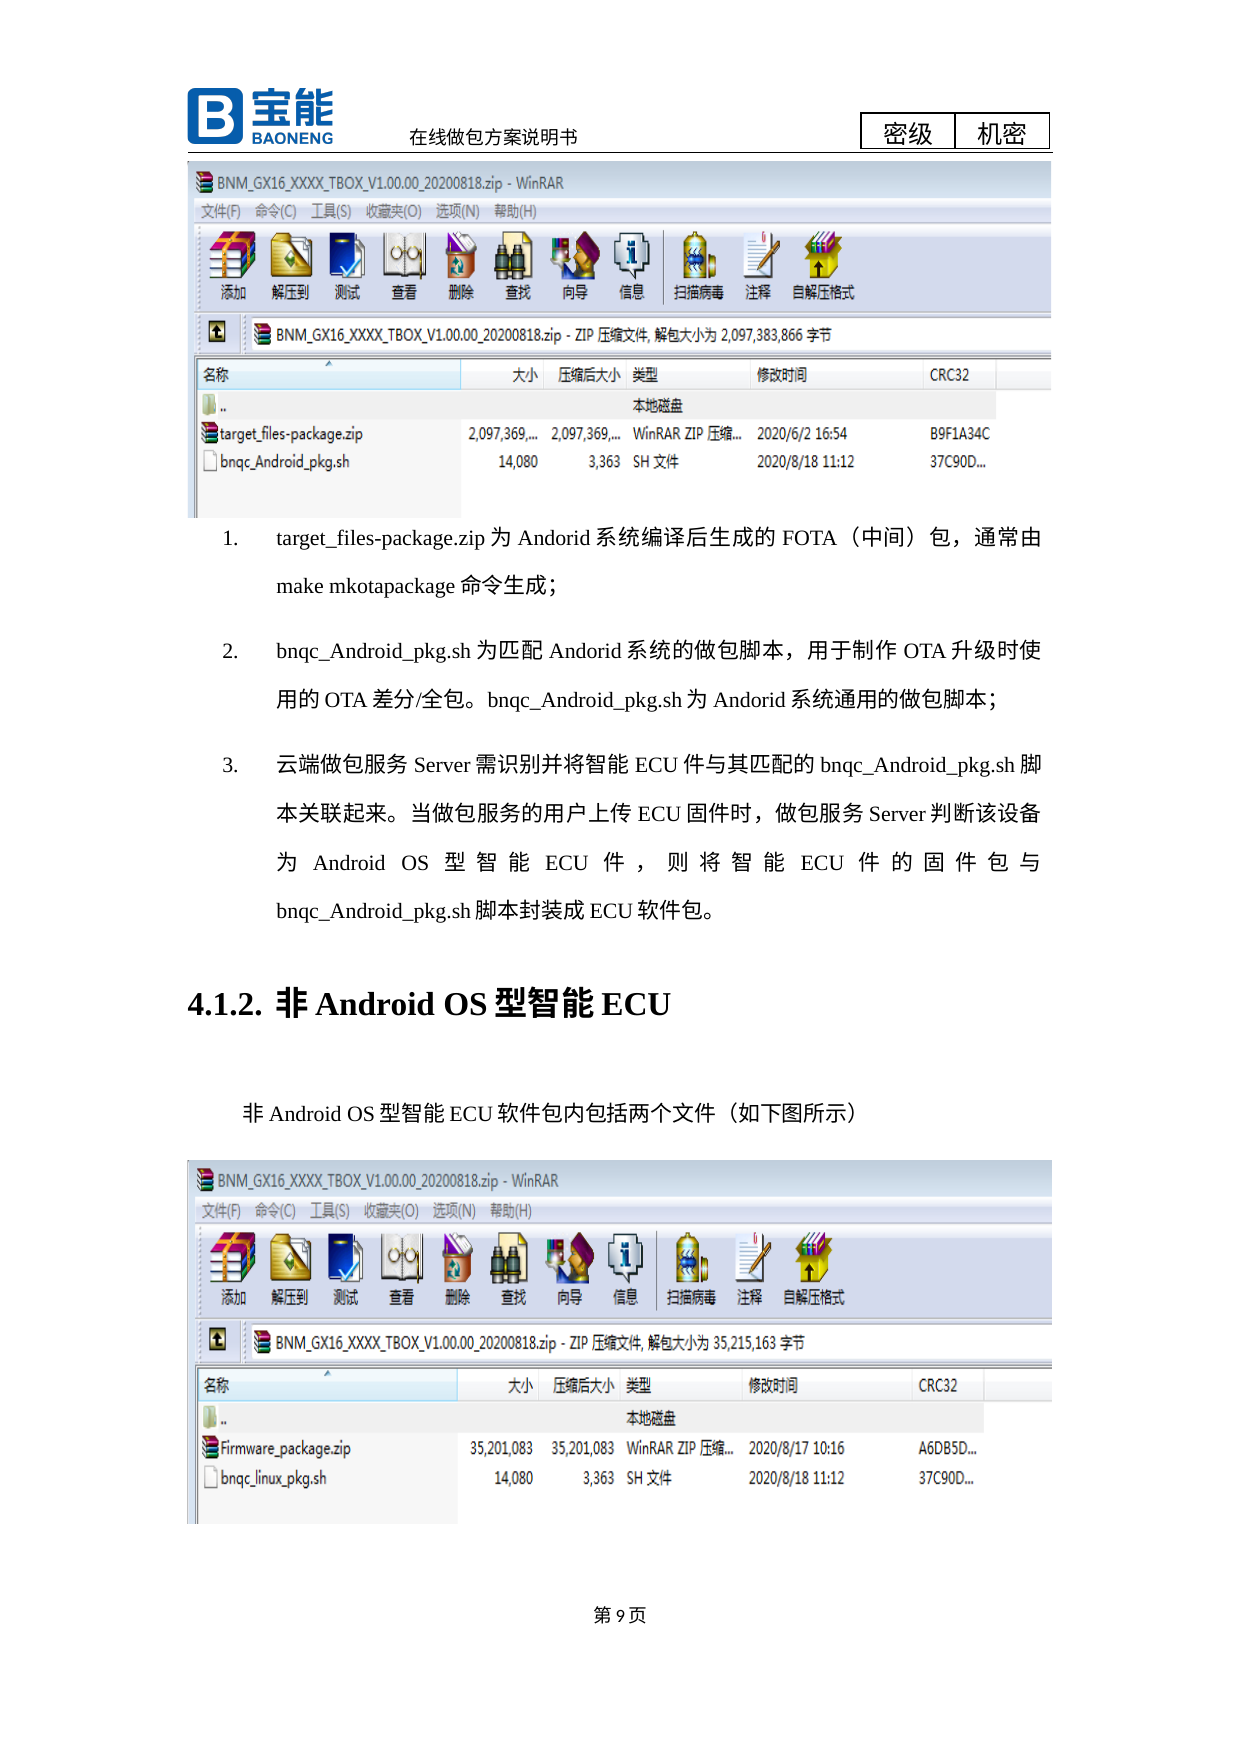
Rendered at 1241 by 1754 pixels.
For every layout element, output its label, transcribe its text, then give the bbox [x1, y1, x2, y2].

picture [187, 88, 333, 144]
list bnqc_Android_pkg.sh为匹配Andorid系统的做包脚本，用于制作OTA升级时使用的OTA差分/全包。bnqc_Android_pkg.sh为Andorid系统通用的做包脚本； [222, 633, 1042, 714]
list 云端做包服务Server需识别并将智能ECU件与其匹配的bnqc_Android_pkg.sh脚本关联起来。当做包服务的用户上传ECU固件时，做包服务Server判断该设备为Android OS型智能ECU件，则将智能ECU件的固件包与bnqc_Android_pkg.sh脚本封装成ECU软件包。 [222, 747, 1042, 926]
list target_files-package.zip为Andorid系统编译后生成的FOTA（中间）包，通常由make mkotapackage命令生成； [222, 519, 1042, 601]
list 非Android OS型智能ECU软件包内包括两个文件（如下图所示） [198, 1096, 1042, 1128]
picture [187, 161, 1052, 518]
picture [187, 1160, 1052, 1524]
subtitle 非Android OS型智能ECU [187, 968, 1053, 1033]
